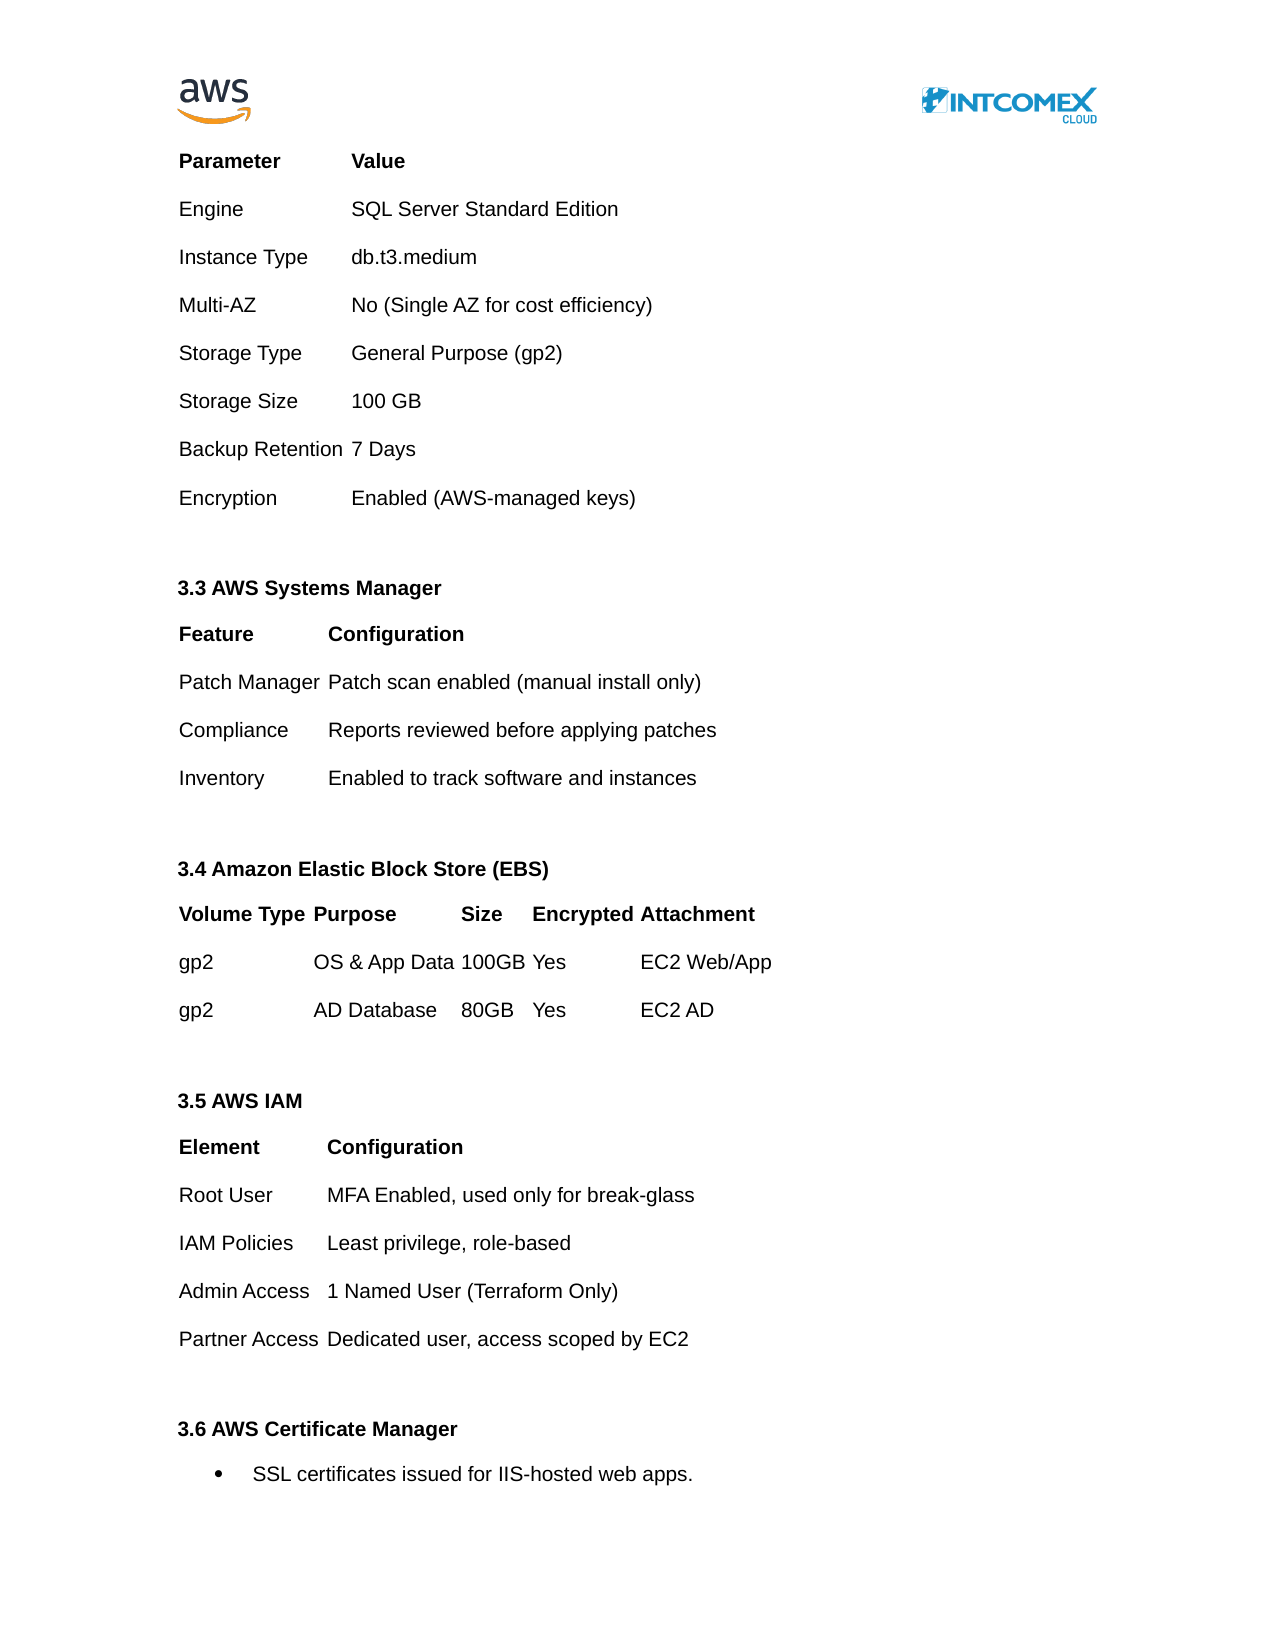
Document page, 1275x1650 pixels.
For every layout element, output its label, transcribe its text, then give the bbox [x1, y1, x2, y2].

table_cell Yes [530, 949, 639, 997]
table_cell SQL Server Standard Edition [350, 196, 659, 244]
list SSL certificates issued for IIS-hosted web apps. [215, 1461, 1098, 1485]
table_header Size [459, 901, 530, 948]
table_header Encrypted [530, 901, 639, 948]
table_cell Dedicated user, access scoped by EC2 [325, 1325, 701, 1373]
table_cell Engine [177, 196, 349, 244]
table_header Purpose [312, 901, 459, 948]
text 3.4 Amazon Elastic Block Store (EBS) [177, 856, 1098, 880]
table_cell 7 Days [350, 436, 659, 484]
table_cell 100GB [459, 949, 530, 997]
text 3.5 AWS IAM [177, 1089, 1098, 1113]
table_cell Multi-AZ [177, 292, 349, 340]
table_header Value [350, 148, 659, 196]
table_header Feature [177, 620, 326, 668]
table_header Configuration [325, 1133, 701, 1181]
table_cell Inventory [177, 764, 326, 812]
table_cell Backup Retention [177, 436, 349, 484]
table_cell Reports reviewed before applying patches [326, 716, 723, 764]
table_cell Instance Type [177, 244, 349, 292]
table_cell gp2 [177, 949, 312, 997]
table_cell Storage Size [177, 388, 349, 436]
table_cell Least privilege, role-based [325, 1229, 701, 1277]
table_cell Yes [530, 997, 639, 1044]
table_cell EC2 AD [639, 997, 778, 1044]
table_header Attachment [639, 901, 778, 948]
table_cell Enabled (AWS-managed keys) [350, 484, 659, 532]
table_cell 80GB [459, 997, 530, 1044]
table_cell Encryption [177, 484, 349, 532]
table_cell Admin Access [177, 1277, 325, 1325]
table_cell Partner Access [177, 1325, 325, 1373]
table_header Volume Type [177, 901, 312, 948]
table_cell Patch Manager [177, 668, 326, 716]
text 3.6 AWS Certificate Manager [177, 1417, 1098, 1441]
table_cell No (Single AZ for cost efficiency) [350, 292, 659, 340]
table_header Element [177, 1133, 325, 1181]
table_cell Storage Type [177, 340, 349, 388]
table_cell AD Database [312, 997, 459, 1044]
table_header Parameter [177, 148, 349, 196]
table_cell 100 GB [350, 388, 659, 436]
table_header Configuration [326, 620, 723, 668]
table_cell General Purpose (gp2) [350, 340, 659, 388]
table_cell 1 Named User (Terraform Only) [325, 1277, 701, 1325]
table_cell gp2 [177, 997, 312, 1044]
table_cell Compliance [177, 716, 326, 764]
table_cell OS & App Data [312, 949, 459, 997]
table_cell MFA Enabled, used only for break-glass [325, 1181, 701, 1229]
text 3.3 AWS Systems Manager [177, 576, 1098, 600]
table_cell Root User [177, 1181, 325, 1229]
table_cell db.t3.medium [350, 244, 659, 292]
picture [177, 79, 251, 124]
table_cell Enabled to track software and instances [326, 764, 723, 812]
table_cell IAM Policies [177, 1229, 325, 1277]
picture [920, 83, 1099, 129]
table_cell Patch scan enabled (manual install only) [326, 668, 723, 716]
table_cell EC2 Web/App [639, 949, 778, 997]
